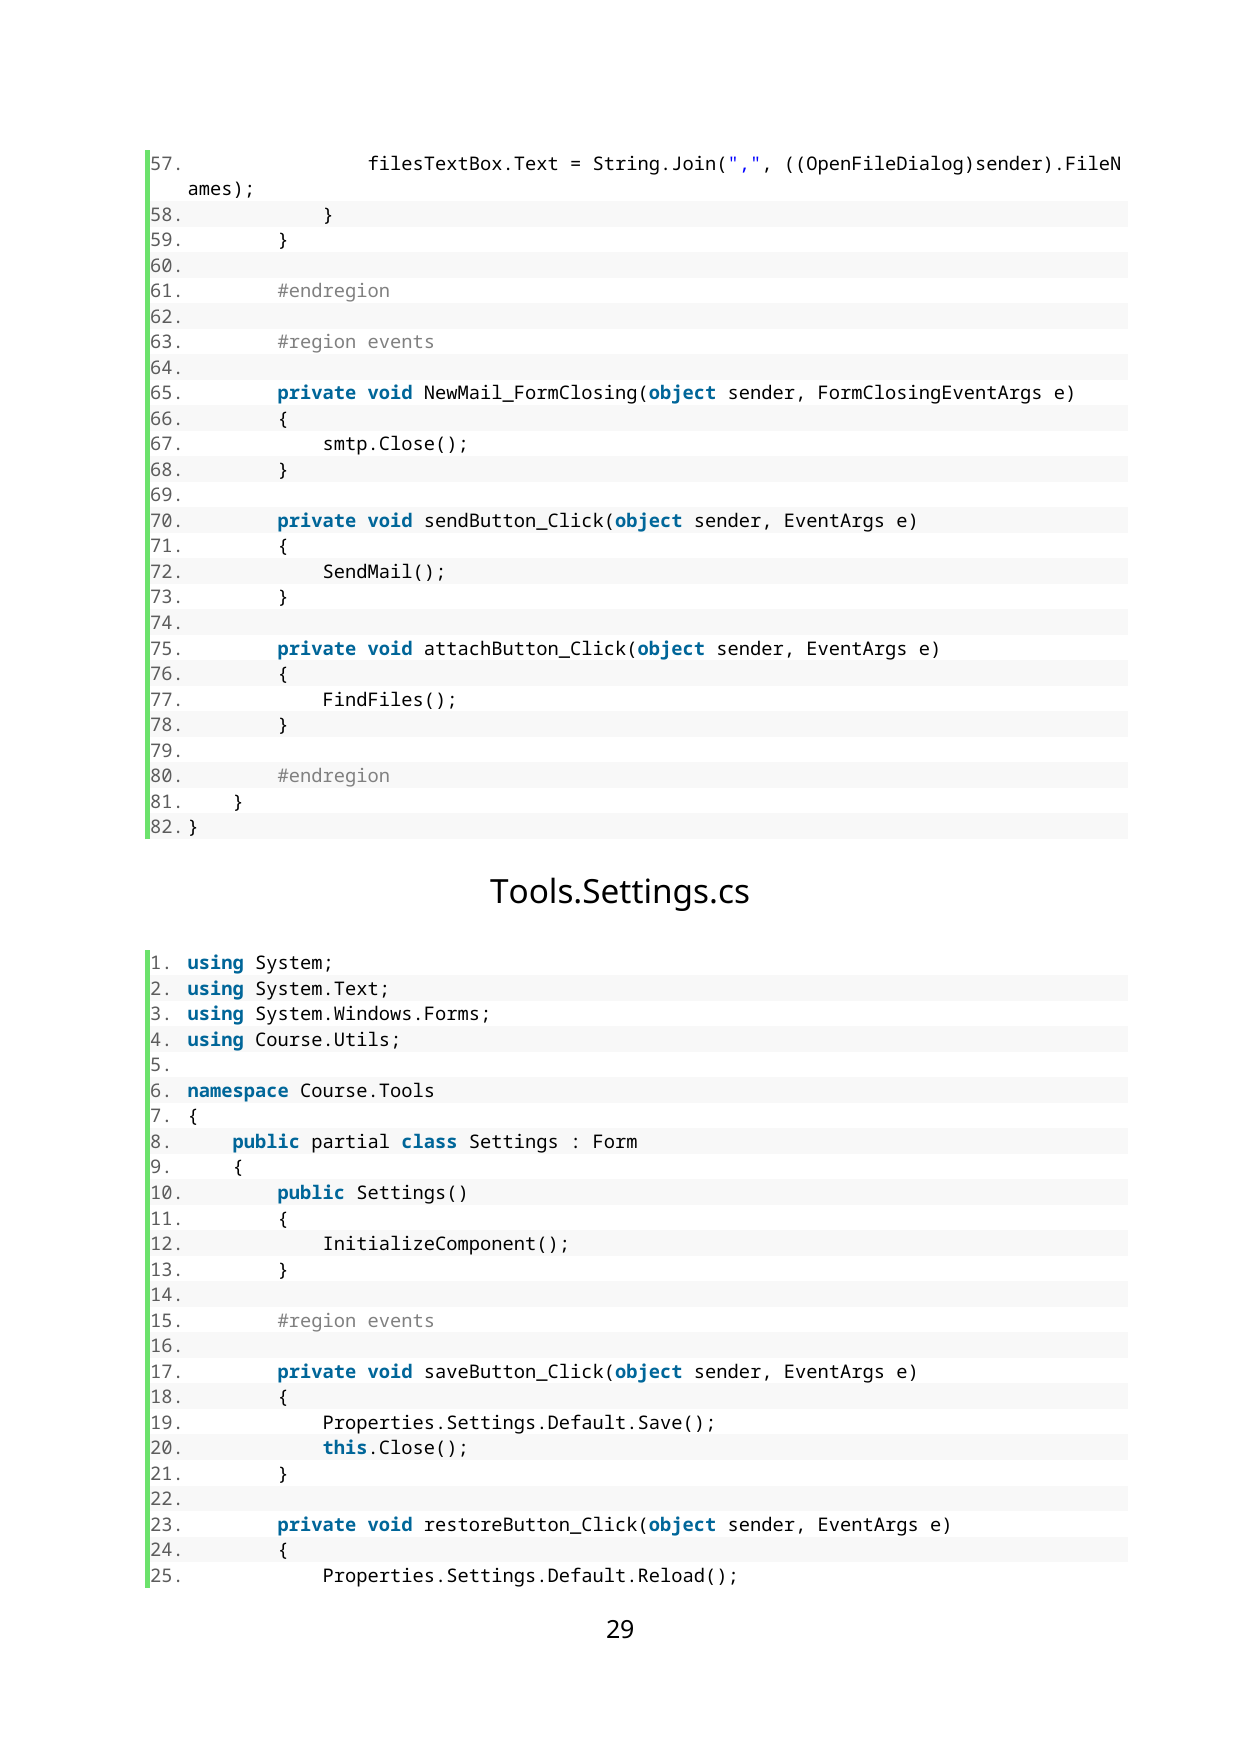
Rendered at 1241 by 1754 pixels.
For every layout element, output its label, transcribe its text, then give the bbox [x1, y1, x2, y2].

list } [150, 201, 1128, 227]
list private void NewMail_FormClosing(object sender, FormClosingEventArgs e) [150, 380, 1128, 405]
list #endregion [150, 278, 1128, 303]
list } [150, 788, 1128, 813]
list { [150, 405, 1128, 431]
list this.Close(); [150, 1434, 1128, 1460]
list { [150, 1103, 1128, 1128]
list { [150, 1205, 1128, 1230]
list } [150, 1460, 1128, 1486]
list #region events [150, 1307, 1128, 1332]
list { [150, 660, 1128, 686]
list using System.Windows.Forms; [150, 1001, 1128, 1026]
list } [150, 456, 1128, 482]
subtitle Tools.Settings.cs [112, 868, 1128, 914]
list using System.Text; [150, 975, 1128, 1001]
list private void restoreButton_Click(object sender, EventArgs e) [150, 1511, 1128, 1537]
list using System; [145, 949, 1128, 975]
list namespace Course.Tools [150, 1077, 1128, 1103]
list #region events [150, 329, 1128, 354]
list private void saveButton_Click(object sender, EventArgs e) [150, 1358, 1128, 1383]
list #endregion [150, 762, 1128, 788]
list } [150, 227, 1128, 252]
list { [150, 533, 1128, 558]
list public partial class Settings : Form [150, 1128, 1128, 1154]
list using Course.Utils; [150, 1026, 1128, 1052]
list smtp.Close(); [150, 431, 1128, 456]
list private void sendButton_Click(object sender, EventArgs e) [150, 507, 1128, 533]
list Properties.Settings.Default.Reload(); [150, 1562, 1128, 1588]
list { [150, 1537, 1128, 1562]
list filesTextBox.Text = String.Join(",", ((OpenFileDialog)sender).FileNames); [150, 150, 1128, 201]
list } [150, 813, 1128, 839]
list SendMail(); [150, 558, 1128, 584]
list } [150, 711, 1128, 737]
list { [150, 1383, 1128, 1409]
list private void attachButton_Click(object sender, EventArgs e) [150, 635, 1128, 660]
list InitializeComponent(); [150, 1230, 1128, 1256]
list } [150, 584, 1128, 609]
list FindFiles(); [150, 686, 1128, 711]
list public Settings() [150, 1179, 1128, 1205]
list } [150, 1256, 1128, 1281]
list Properties.Settings.Default.Save(); [150, 1409, 1128, 1434]
list { [150, 1154, 1128, 1179]
